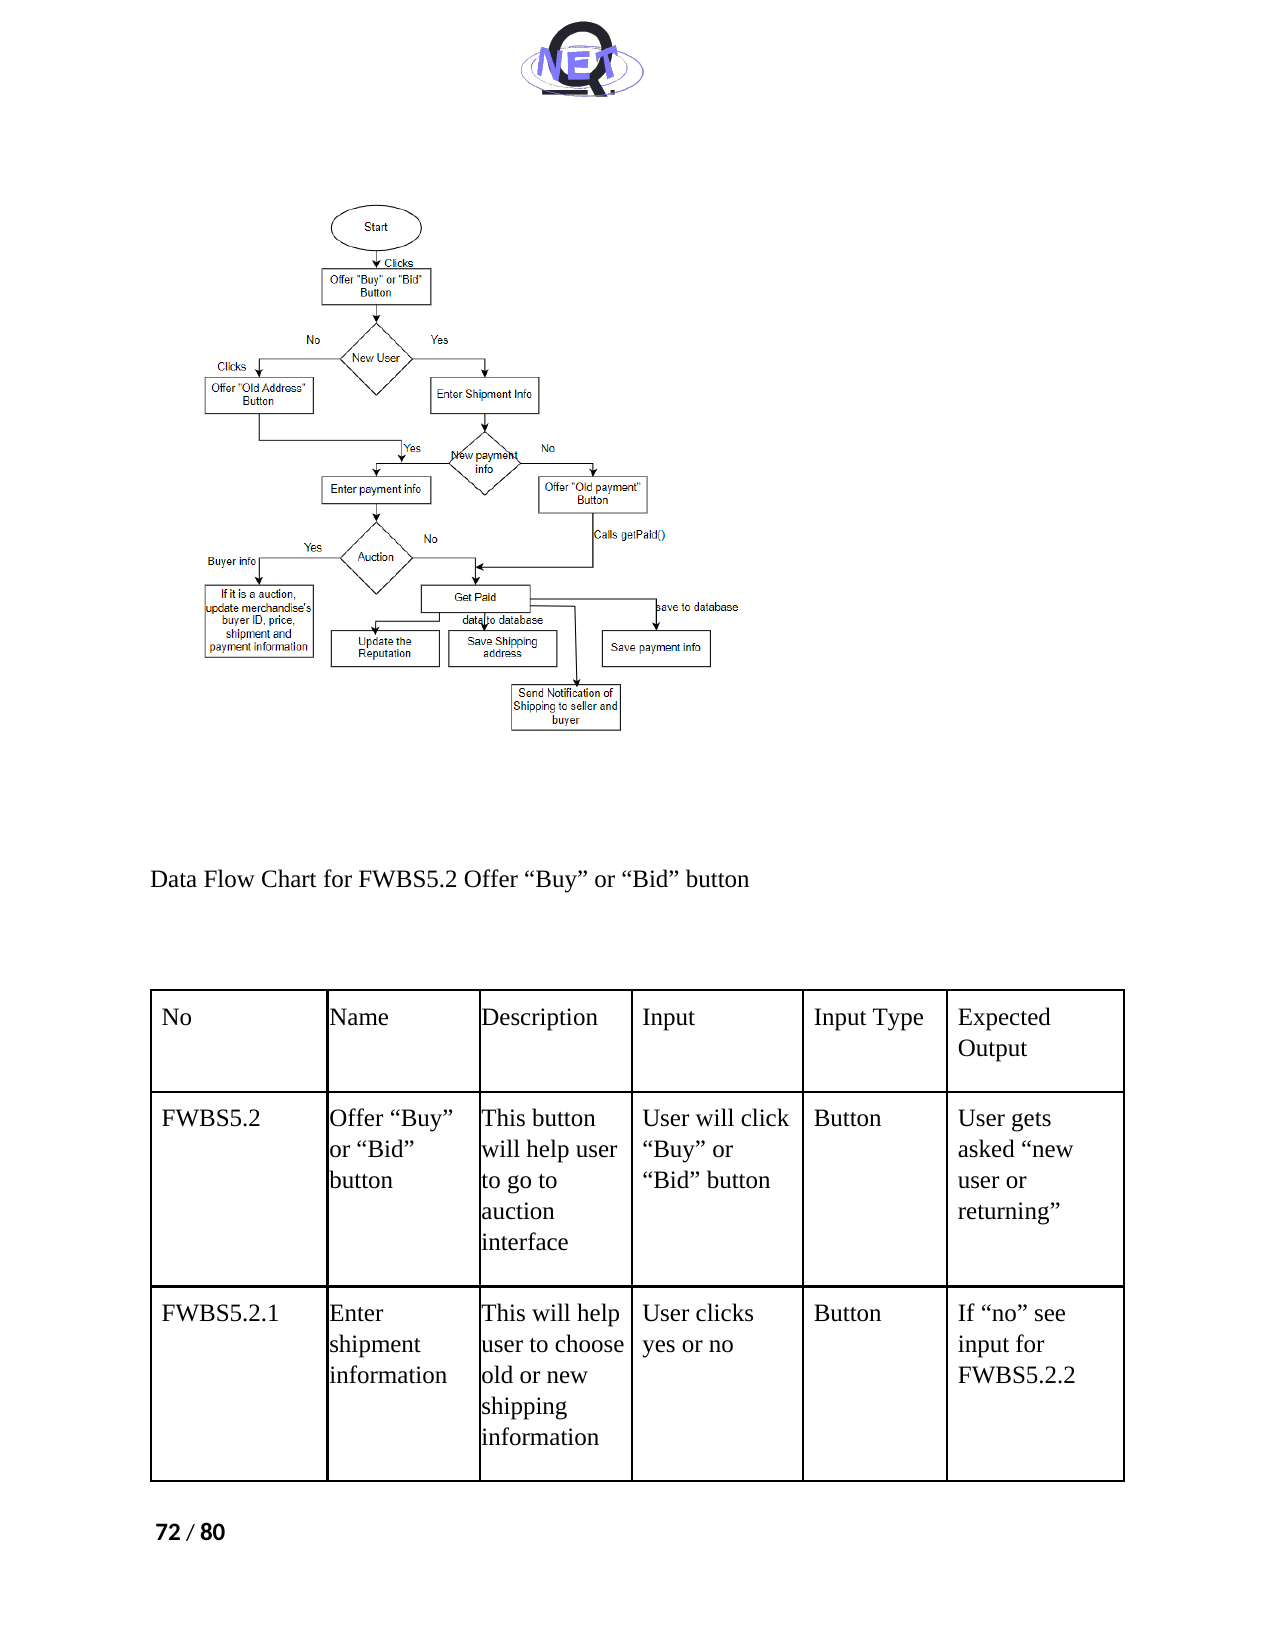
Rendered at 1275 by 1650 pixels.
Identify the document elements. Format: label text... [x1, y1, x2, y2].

table_cell If “no” see input for FWBS5.2.2 [948, 1288, 1123, 1480]
table_cell FWBS5.2 [152, 1093, 326, 1285]
table_cell Offer “Buy” or “Bid” button [329, 1093, 479, 1285]
table_cell FWBS5.2.1 [152, 1288, 326, 1480]
table_header No [152, 991, 326, 1091]
table_header Input [633, 991, 802, 1091]
table_cell This will help user to choose old or new shipping information [481, 1288, 631, 1480]
table_header Input Type [804, 991, 946, 1091]
table_cell Button [804, 1093, 946, 1285]
table_header Description [481, 991, 631, 1091]
text Data Flow Chart for FWBS5.2 Offer “Buy” or “Bid” button [150, 864, 1125, 892]
table_cell User gets asked “new user or returning” [948, 1093, 1123, 1285]
table_cell Enter shipment information [329, 1288, 479, 1480]
table_header Name [329, 991, 479, 1091]
picture [510, 12, 652, 103]
table_header Expected Output [948, 991, 1123, 1091]
table_cell Button [804, 1288, 946, 1480]
table_cell User will click “Buy” or “Bid” button [633, 1093, 802, 1285]
table_cell User clicks yes or no [633, 1288, 802, 1480]
picture [150, 197, 757, 750]
table_cell This button will help user to go to auction interface [481, 1093, 631, 1285]
